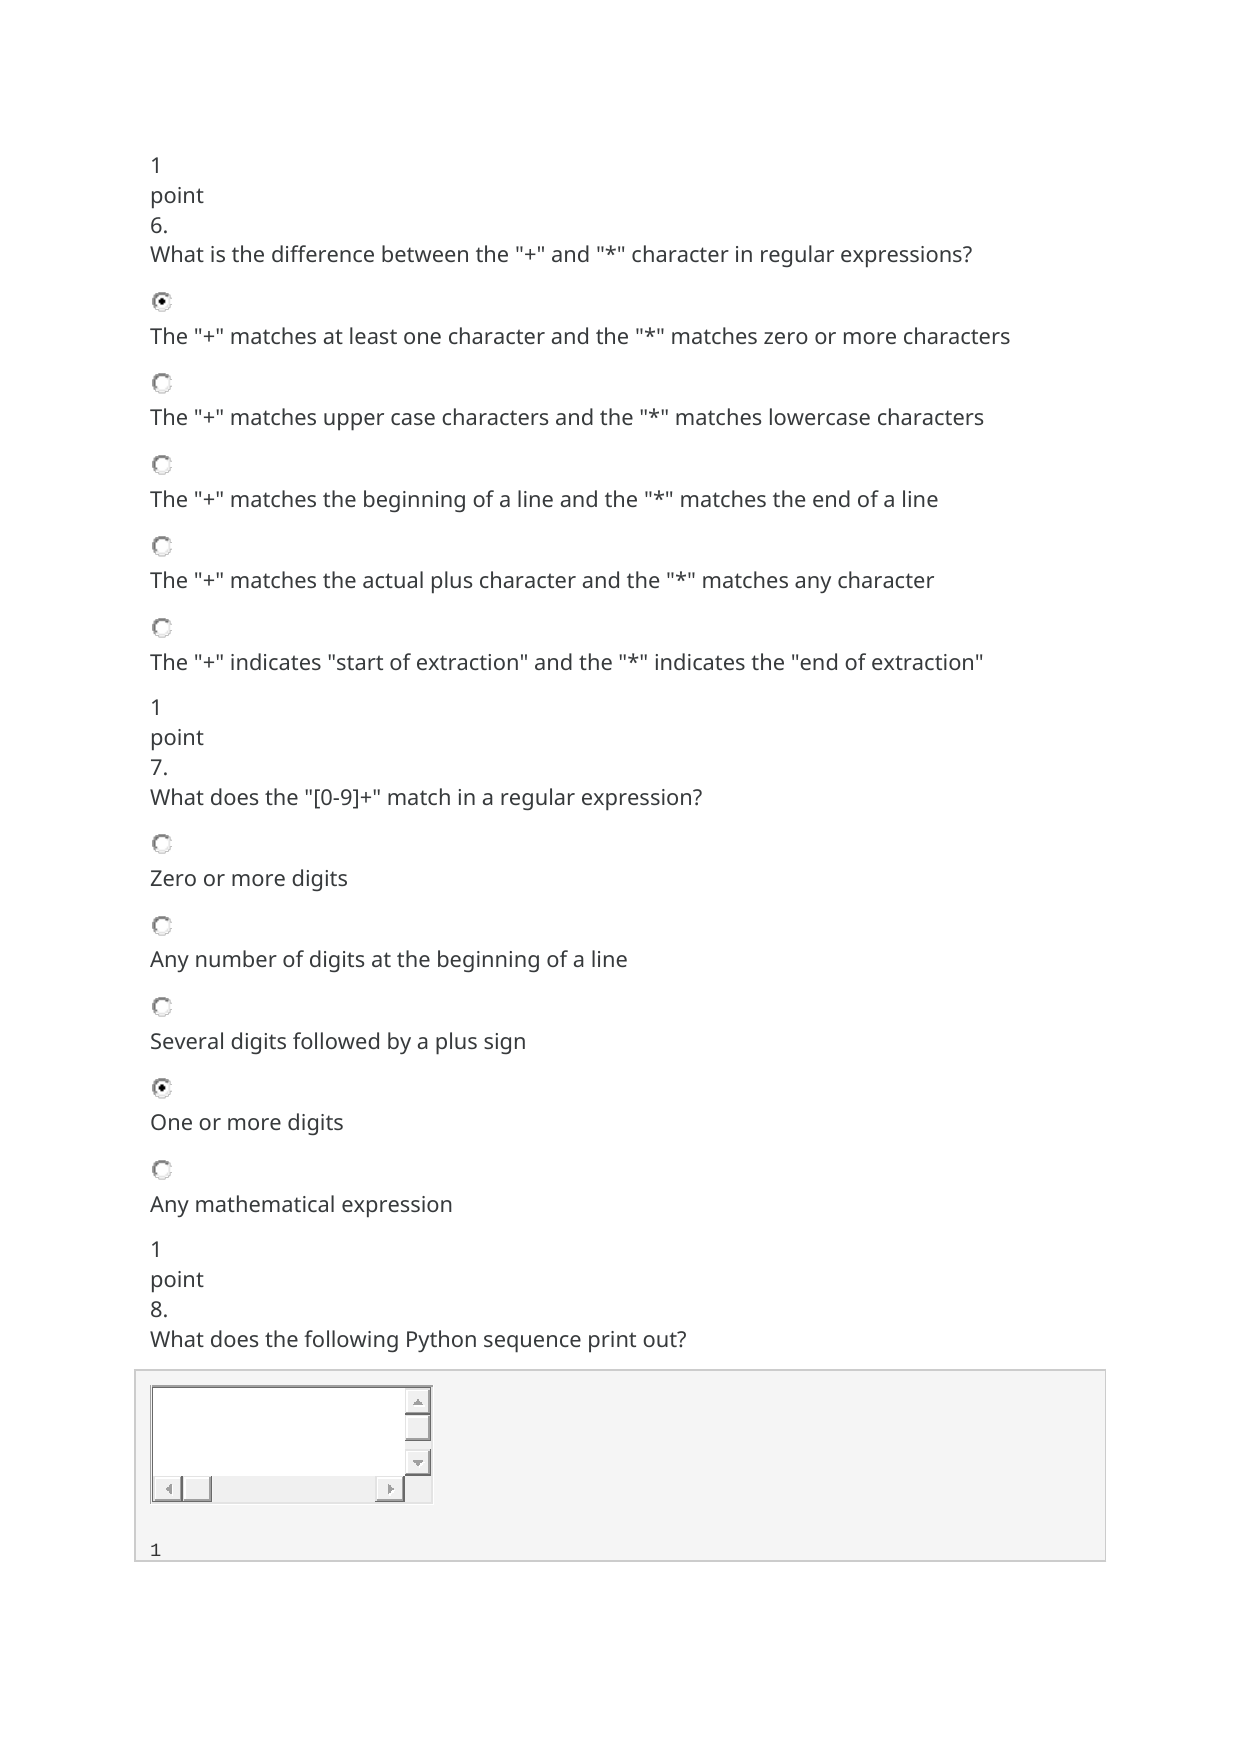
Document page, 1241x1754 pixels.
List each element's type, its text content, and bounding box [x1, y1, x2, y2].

text 7. [150, 752, 1090, 781]
text Zero or more digits [150, 863, 1090, 893]
text Any mathematical expression [150, 1189, 1090, 1218]
text The "+" indicates "start of extraction" and the "*" indicates the "end of extraction" [150, 647, 1090, 676]
text 1 point [150, 150, 1090, 209]
text What does the "[0-9]+" match in a regular expression? [150, 781, 1090, 811]
text 1 point [150, 692, 1090, 752]
text The "+" matches upper case characters and the "*" matches lowercase characters [150, 402, 1090, 432]
text The "+" matches the actual plus character and the "*" matches any character [150, 565, 1090, 595]
text What is the difference between the "+" and "*" character in regular expressions? [150, 239, 1090, 269]
text 1 point [150, 1234, 1090, 1294]
text 8. [150, 1294, 1090, 1323]
text One or more digits [150, 1107, 1090, 1137]
text Any number of digits at the beginning of a line [150, 944, 1090, 974]
text Several digits followed by a plus sign [150, 1026, 1090, 1056]
text 6. [150, 209, 1090, 239]
text The "+" matches the beginning of a line and the "*" matches the end of a line [150, 484, 1090, 513]
text 1 [136, 1521, 1105, 1560]
text The "+" matches at least one character and the "*" matches zero or more characters [150, 321, 1090, 351]
text What does the following Python sequence print out? [150, 1323, 1090, 1353]
